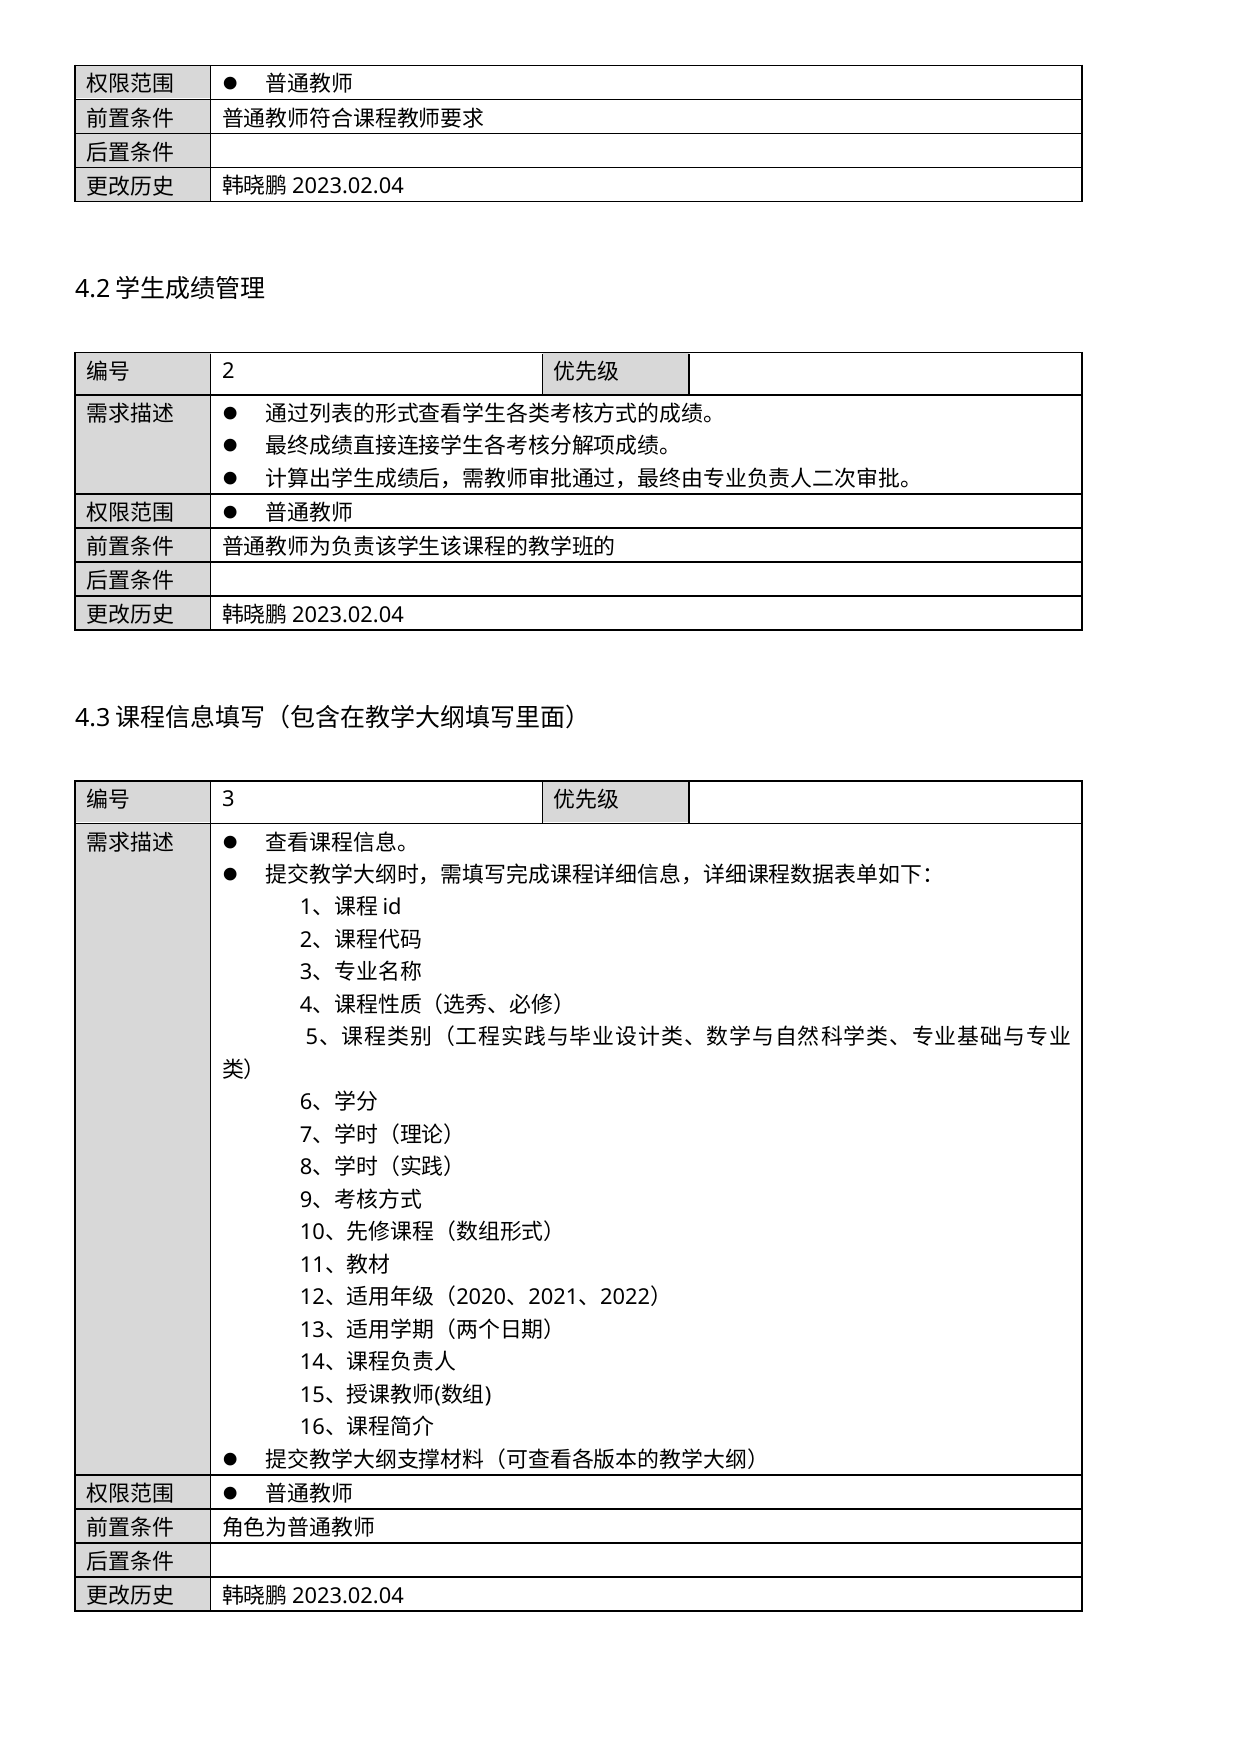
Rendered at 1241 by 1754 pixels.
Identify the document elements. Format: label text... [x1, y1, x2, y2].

table_cell 前置条件 [76, 1510, 210, 1542]
table_cell 普通教师 [211, 66, 1081, 98]
table_cell 韩晓鹏2023.02.04 [211, 597, 1081, 629]
table_cell 角色为普通教师 [211, 1510, 1081, 1542]
table_cell 后置条件 [76, 134, 210, 167]
table_cell 更改历史 [76, 597, 210, 629]
table_cell [211, 563, 1081, 595]
table_header 编号 [76, 353, 210, 394]
table_cell 需求描述 [76, 824, 210, 1474]
table_cell 权限范围 [76, 66, 210, 98]
table_cell [211, 134, 1081, 167]
table_cell 韩晓鹏2023.02.04 [211, 168, 1081, 201]
table_cell 普通教师 [211, 1476, 1081, 1508]
table_cell 更改历史 [76, 1578, 210, 1610]
table_header [690, 353, 1081, 394]
table_cell 普通教师为负责该学生该课程的教学班的 [211, 529, 1081, 561]
subtitle 4.2学生成绩管理 [75, 254, 1165, 319]
table_cell 后置条件 [76, 1544, 210, 1576]
table_header 优先级 [543, 353, 689, 394]
table_cell 普通教师符合课程教师要求 [211, 100, 1081, 133]
table_cell 更改历史 [76, 168, 210, 201]
table_cell 通过列表的形式查看学生各类考核方式的成绩。 最终成绩直接连接学生各考核分解项成绩。 计算出学生成绩后，需教师审批通过，最终由专业负责人二次审批。 [211, 396, 1081, 493]
table_header 编号 [76, 782, 210, 822]
table_cell 查看课程信息。 提交教学大纲时，需填写完成课程详细信息，详细课程数据表单如下： 1、课程id 2、课程代码 3、专业名称 4、课程性质（选秀、必修） 5、课程类别（工程实践与毕业设计类、数学与自然科学类、专业基础与专业类） 6、学分 7、学时（理论） 8、学时（实践） 9、考核方式 10、先修课程（数组形式） 11、教材 12、适用年级（2020、2021、2022） 13、适用学期（两个日期） 14、课程负责人 15、授课教师(数组) 16、课程简介 提交教学大纲支撑材料（可查看各版本的教学大纲） [211, 824, 1081, 1474]
table_cell 权限范围 [76, 1476, 210, 1508]
table_cell [211, 1544, 1081, 1576]
table_cell 需求描述 [76, 396, 210, 493]
table_cell 前置条件 [76, 100, 210, 133]
table_header [690, 782, 1081, 822]
subtitle 4.3课程信息填写（包含在教学大纲填写里面） [75, 683, 1165, 748]
table_cell 后置条件 [76, 563, 210, 595]
table_header 2 [211, 353, 542, 394]
table_cell 韩晓鹏2023.02.04 [211, 1578, 1081, 1610]
table_header 3 [211, 782, 542, 822]
table_cell 普通教师 [211, 495, 1081, 527]
table_cell 权限范围 [76, 495, 210, 527]
table_header 优先级 [543, 782, 688, 822]
table_cell 前置条件 [76, 529, 210, 561]
